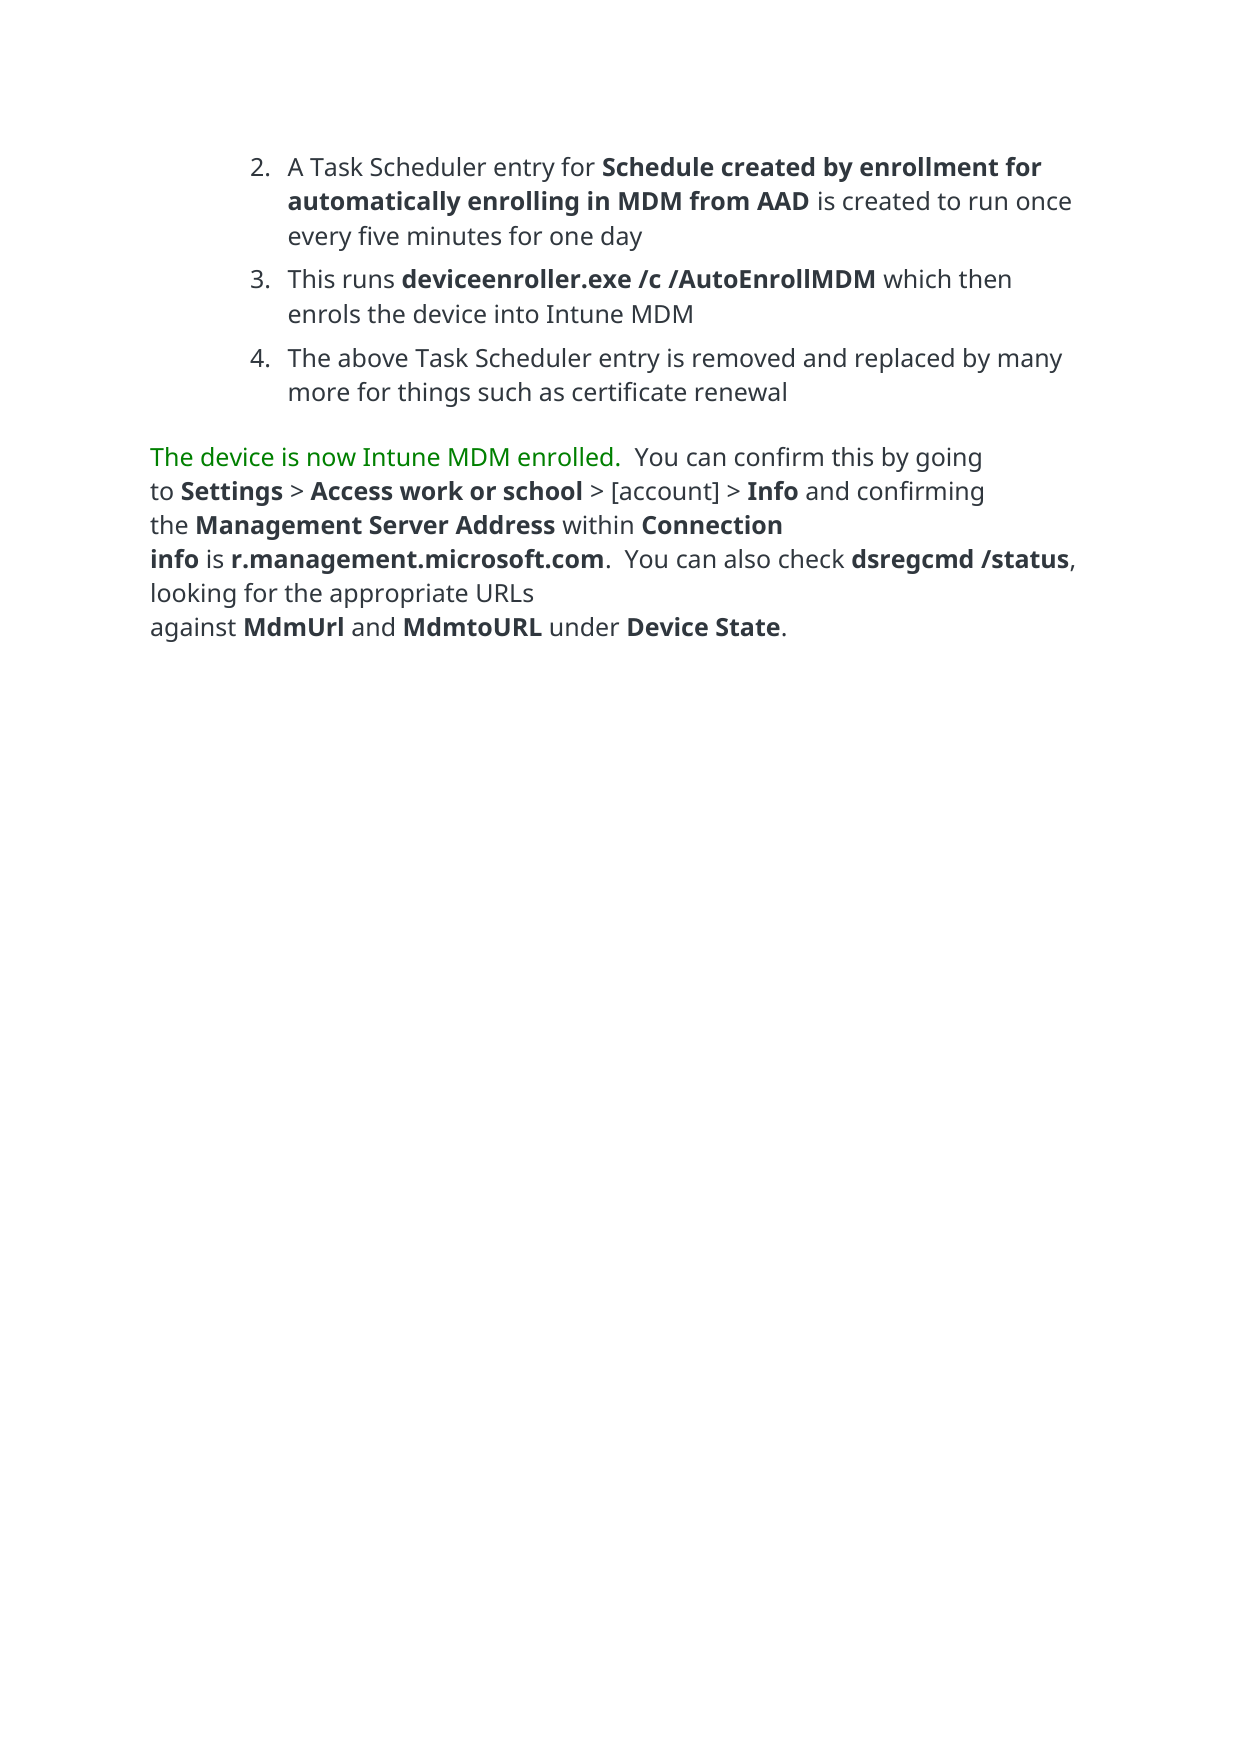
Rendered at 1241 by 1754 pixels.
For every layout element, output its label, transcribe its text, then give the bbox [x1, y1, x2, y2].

list This runs deviceenroller.exe /c /AutoEnrollMDM which then enrols the device into Intune MDM [250, 262, 1090, 330]
list A Task Scheduler entry for Schedule created by enrollment for automatically enrolling in MDM from AAD is created to run once every five minutes for one day [250, 150, 1090, 252]
text The device is now Intune MDM enrolled. You can confirm this by going to Settings > Access work or school > [account] > Info and confirming the Management Server Address within Connection info is r.management.microsoft.com. You can also check dsregcmd /status, looking for the appropriate URLs against MdmUrl and MdmtoURL under Device State. [150, 440, 1090, 644]
list The above Task Scheduler entry is removed and replaced by many more for things such as certificate renewal [250, 340, 1090, 408]
